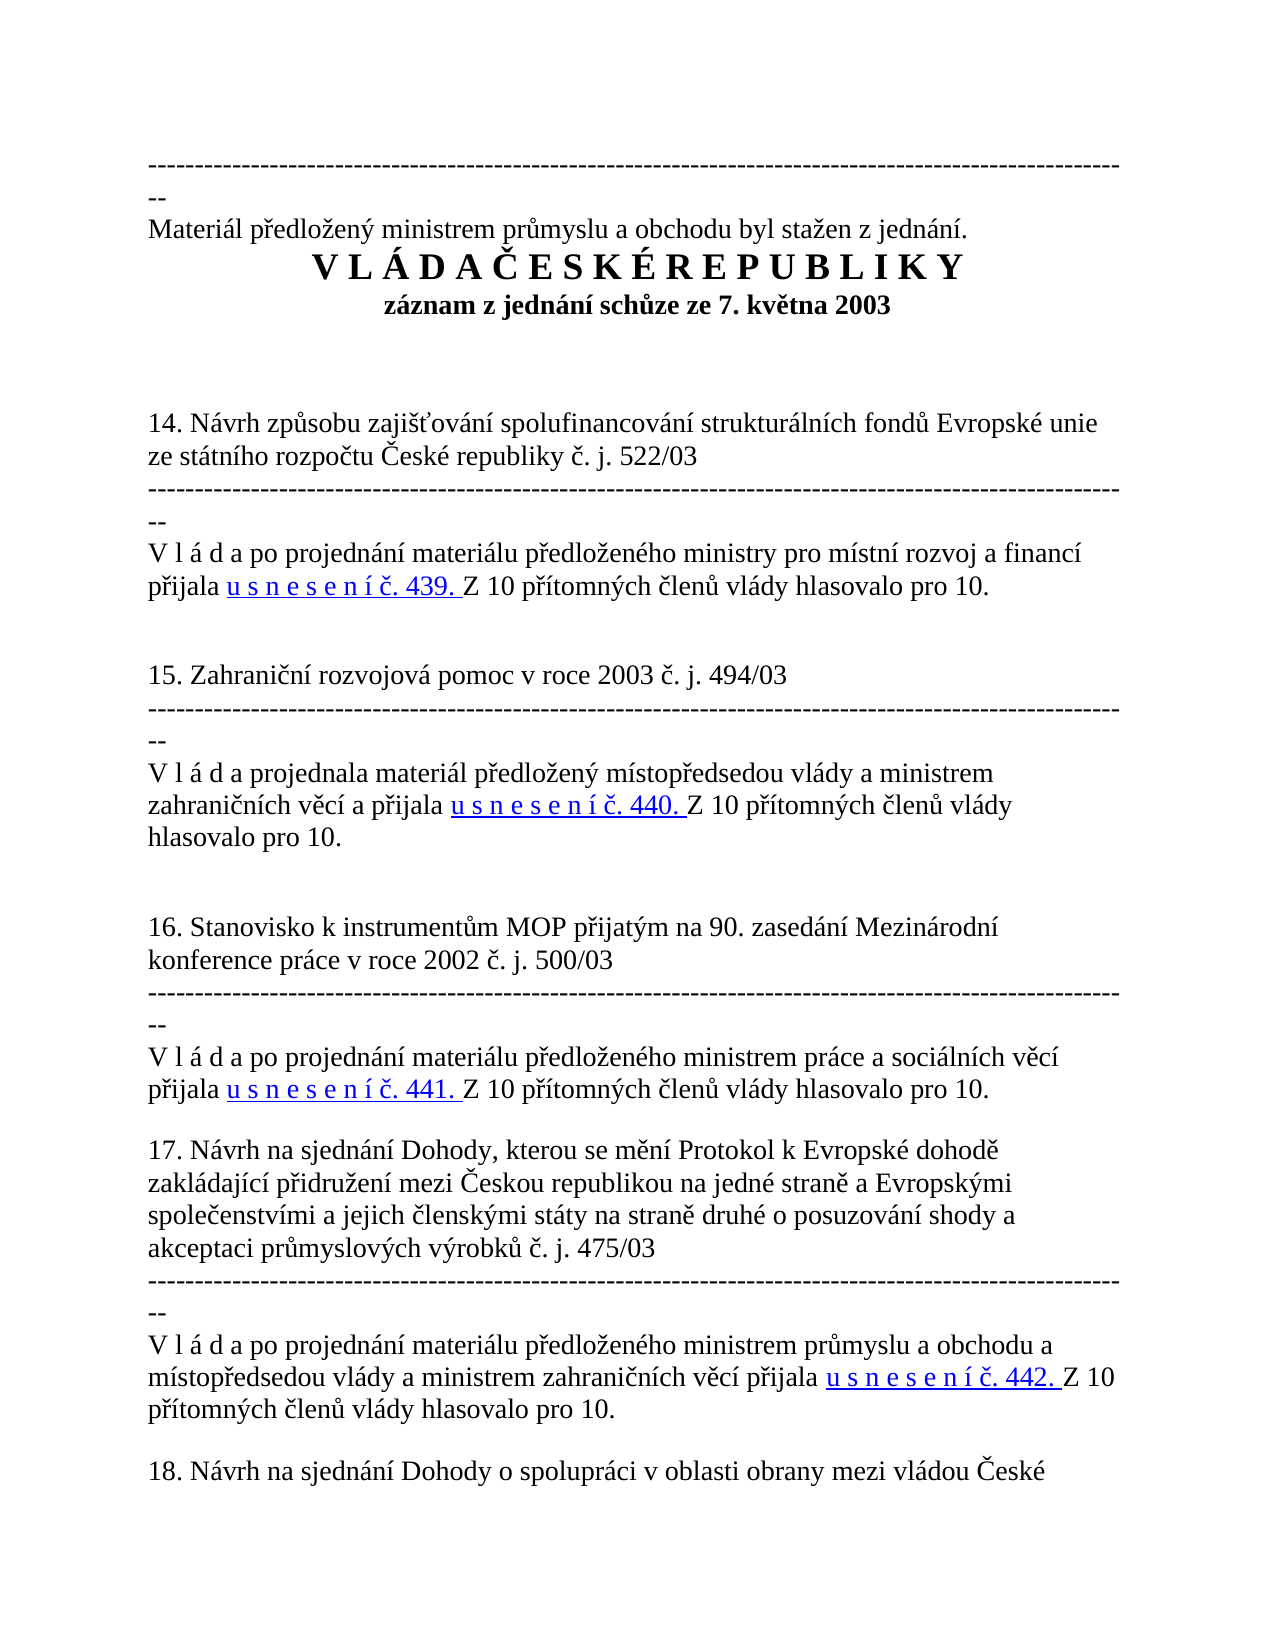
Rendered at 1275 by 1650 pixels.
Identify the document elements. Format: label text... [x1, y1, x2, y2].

text V L Á D A Č E S K É R E P U B L I K Y záznam z jednání schůze ze 7. května 2003 [148, 245, 1127, 320]
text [148, 148, 1127, 245]
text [148, 320, 1127, 1486]
